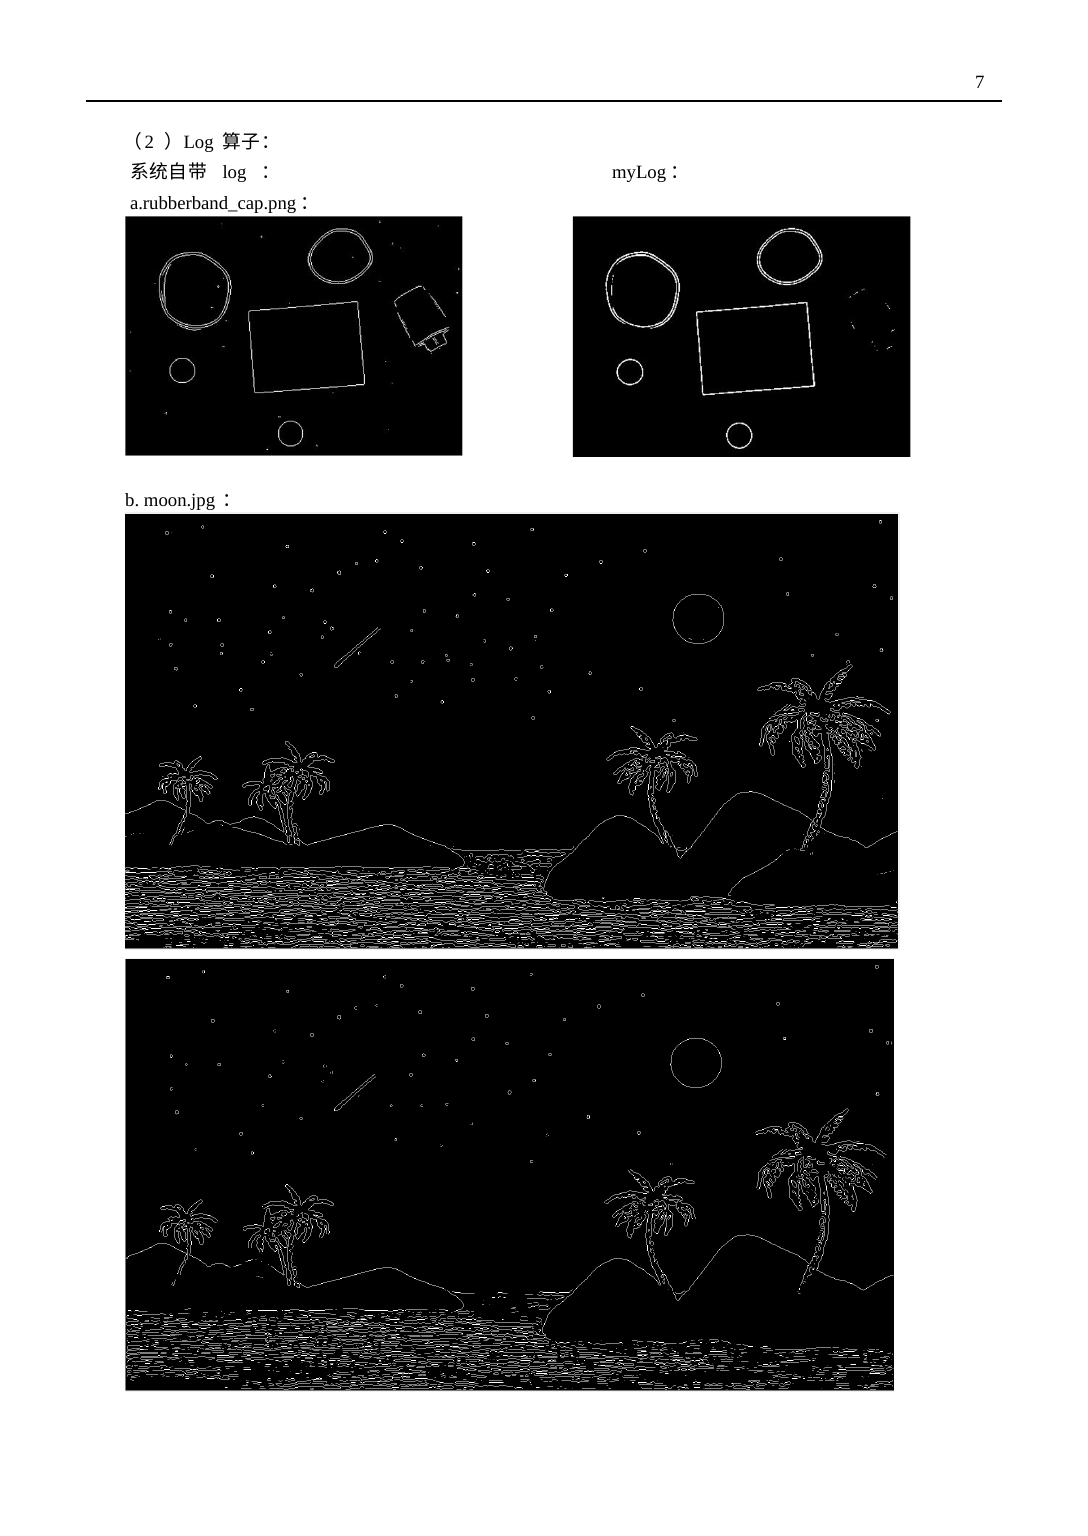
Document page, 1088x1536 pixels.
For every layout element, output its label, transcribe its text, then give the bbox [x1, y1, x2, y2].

picture [125, 216, 463, 457]
picture [125, 958, 894, 1392]
picture [572, 216, 911, 457]
text b. moon.jpg： [86, 483, 1001, 513]
text （2）Log算子： [86, 127, 1001, 157]
picture [125, 512, 900, 950]
text 系统自带log： myLog： [86, 157, 1001, 186]
text a.rubberband_cap.png： [86, 186, 1001, 216]
